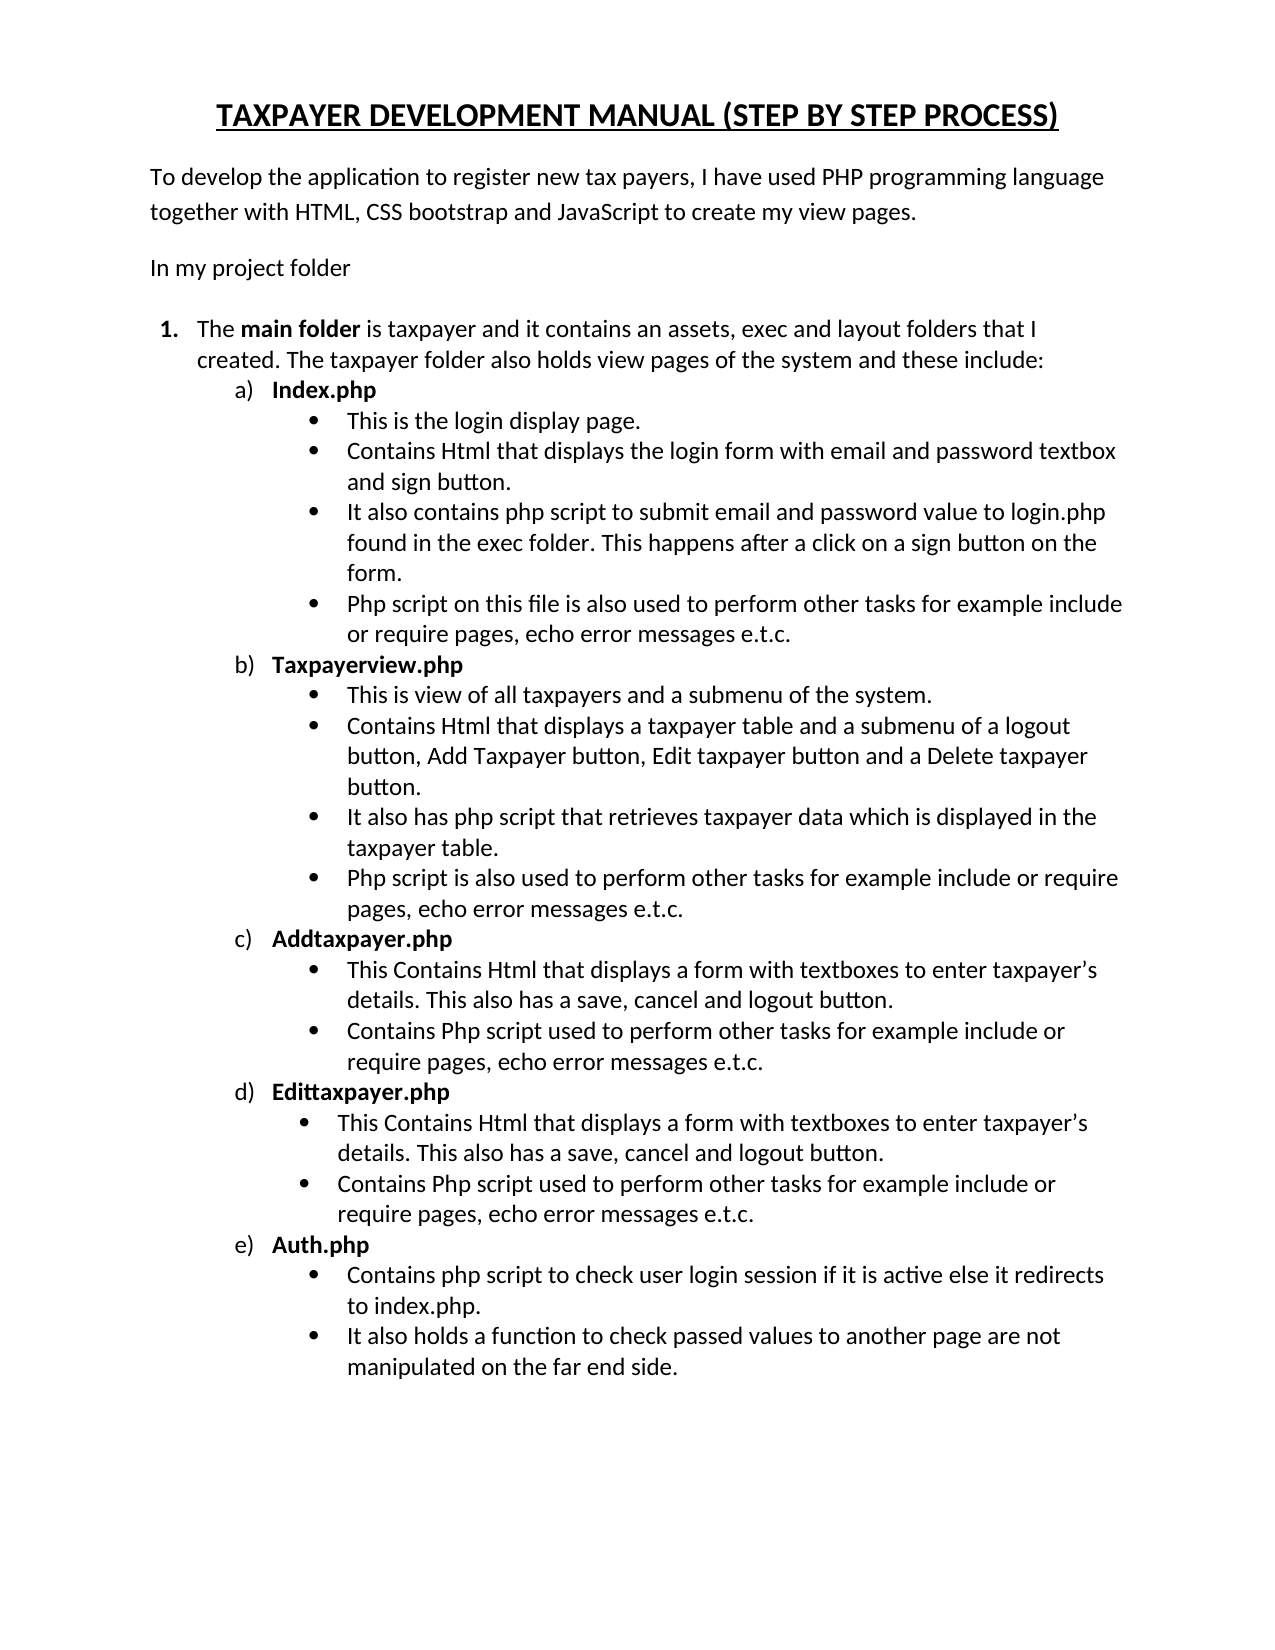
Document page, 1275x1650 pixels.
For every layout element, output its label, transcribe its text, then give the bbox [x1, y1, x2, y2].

list Contains Php script used to perform other tasks for example include or require pages, echo error messages e.t.c. [309, 1015, 1125, 1076]
list It also contains php script to submit email and password value to login.php found in the exec folder. This happens after a click on a sign button on the form. [309, 496, 1125, 588]
list This is the login display page. [309, 405, 1125, 435]
list Contains Php script used to perform other tasks for example include or require pages, echo error messages e.t.c. [300, 1168, 1125, 1229]
text TAXPAYER DEVELOPMENT MANUAL (STEP BY STEP PROCESS) [150, 94, 1125, 134]
list Contains Html that displays the login form with email and password textbox and sign button. [309, 435, 1125, 496]
list Index.php [234, 374, 1125, 405]
list This is view of all taxpayers and a submenu of the system. [309, 679, 1125, 710]
list This Contains Html that displays a form with textboxes to enter taxpayer’s details. This also has a save, cancel and logout button. [300, 1107, 1125, 1168]
list Contains php script to check user login session if it is active else it redirects to index.php. [309, 1259, 1125, 1320]
list Php script on this file is also used to perform other tasks for example include or require pages, echo error messages e.t.c. [309, 588, 1125, 649]
list The main folder is taxpayer and it contains an assets, exec and layout folders that I created. The taxpayer folder also holds view pages of the system and these include: [159, 313, 1125, 374]
list Contains Html that displays a taxpayer table and a submenu of a logout button, Add Taxpayer button, Edit taxpayer button and a Delete taxpayer button. [309, 710, 1125, 802]
list Taxpayerview.php [234, 649, 1125, 679]
list Addtaxpayer.php [234, 924, 1125, 954]
list Php script is also used to perform other tasks for example include or require pages, echo error messages e.t.c. [309, 863, 1125, 924]
list Edittaxpayer.php [234, 1076, 1125, 1107]
list It also holds a function to check passed values to another page are not manipulated on the far end side. [309, 1320, 1125, 1381]
list This Contains Html that displays a form with textboxes to enter taxpayer’s details. This also has a save, cancel and logout button. [309, 954, 1125, 1015]
list It also has php script that retrieves taxpayer data which is displayed in the taxpayer table. [309, 802, 1125, 863]
list Auth.php [234, 1229, 1125, 1259]
text To develop the application to register new tax payers, I have used PHP programming language together with HTML, CSS bootstrap and JavaScript to create my view pages. [150, 161, 1125, 227]
text In my project folder [150, 252, 1125, 283]
